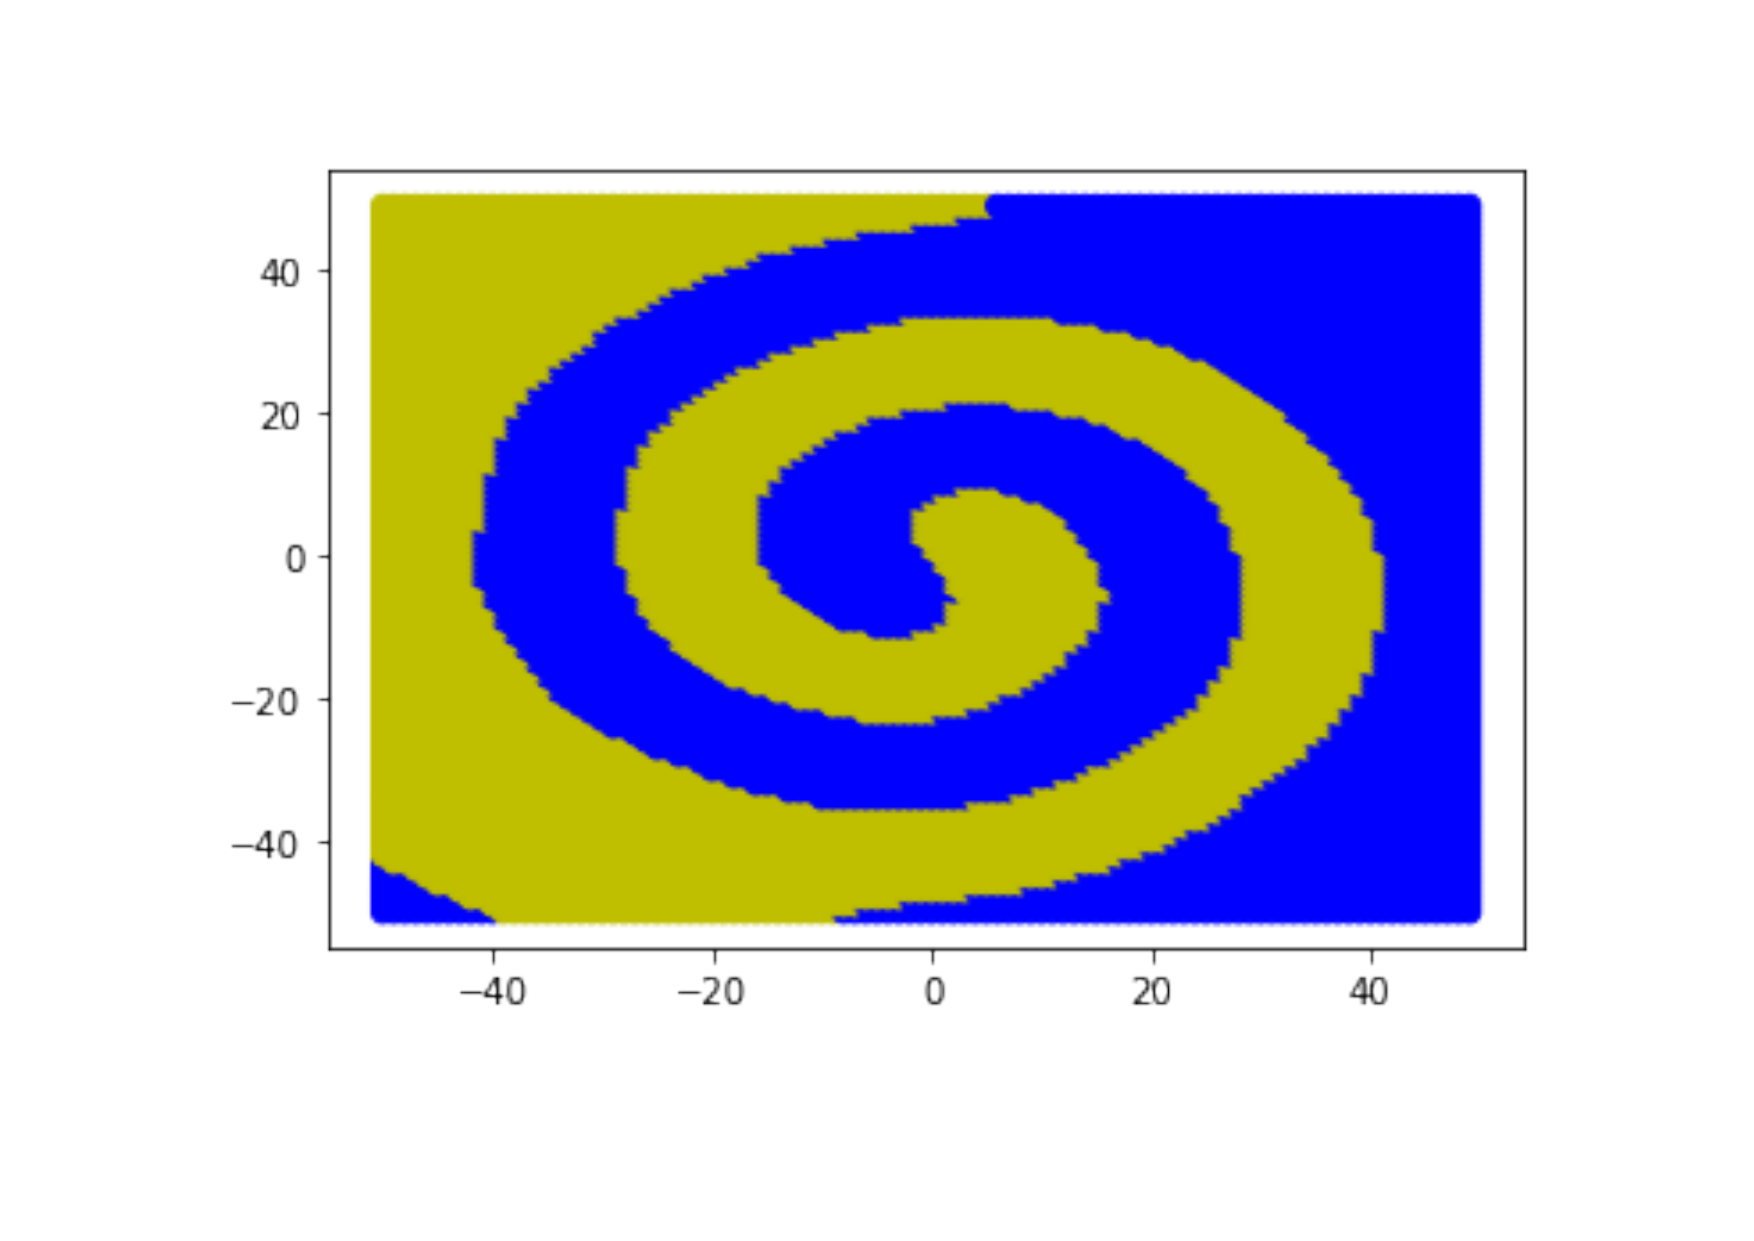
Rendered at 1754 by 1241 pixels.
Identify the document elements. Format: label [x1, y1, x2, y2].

picture [204, 150, 1550, 1035]
